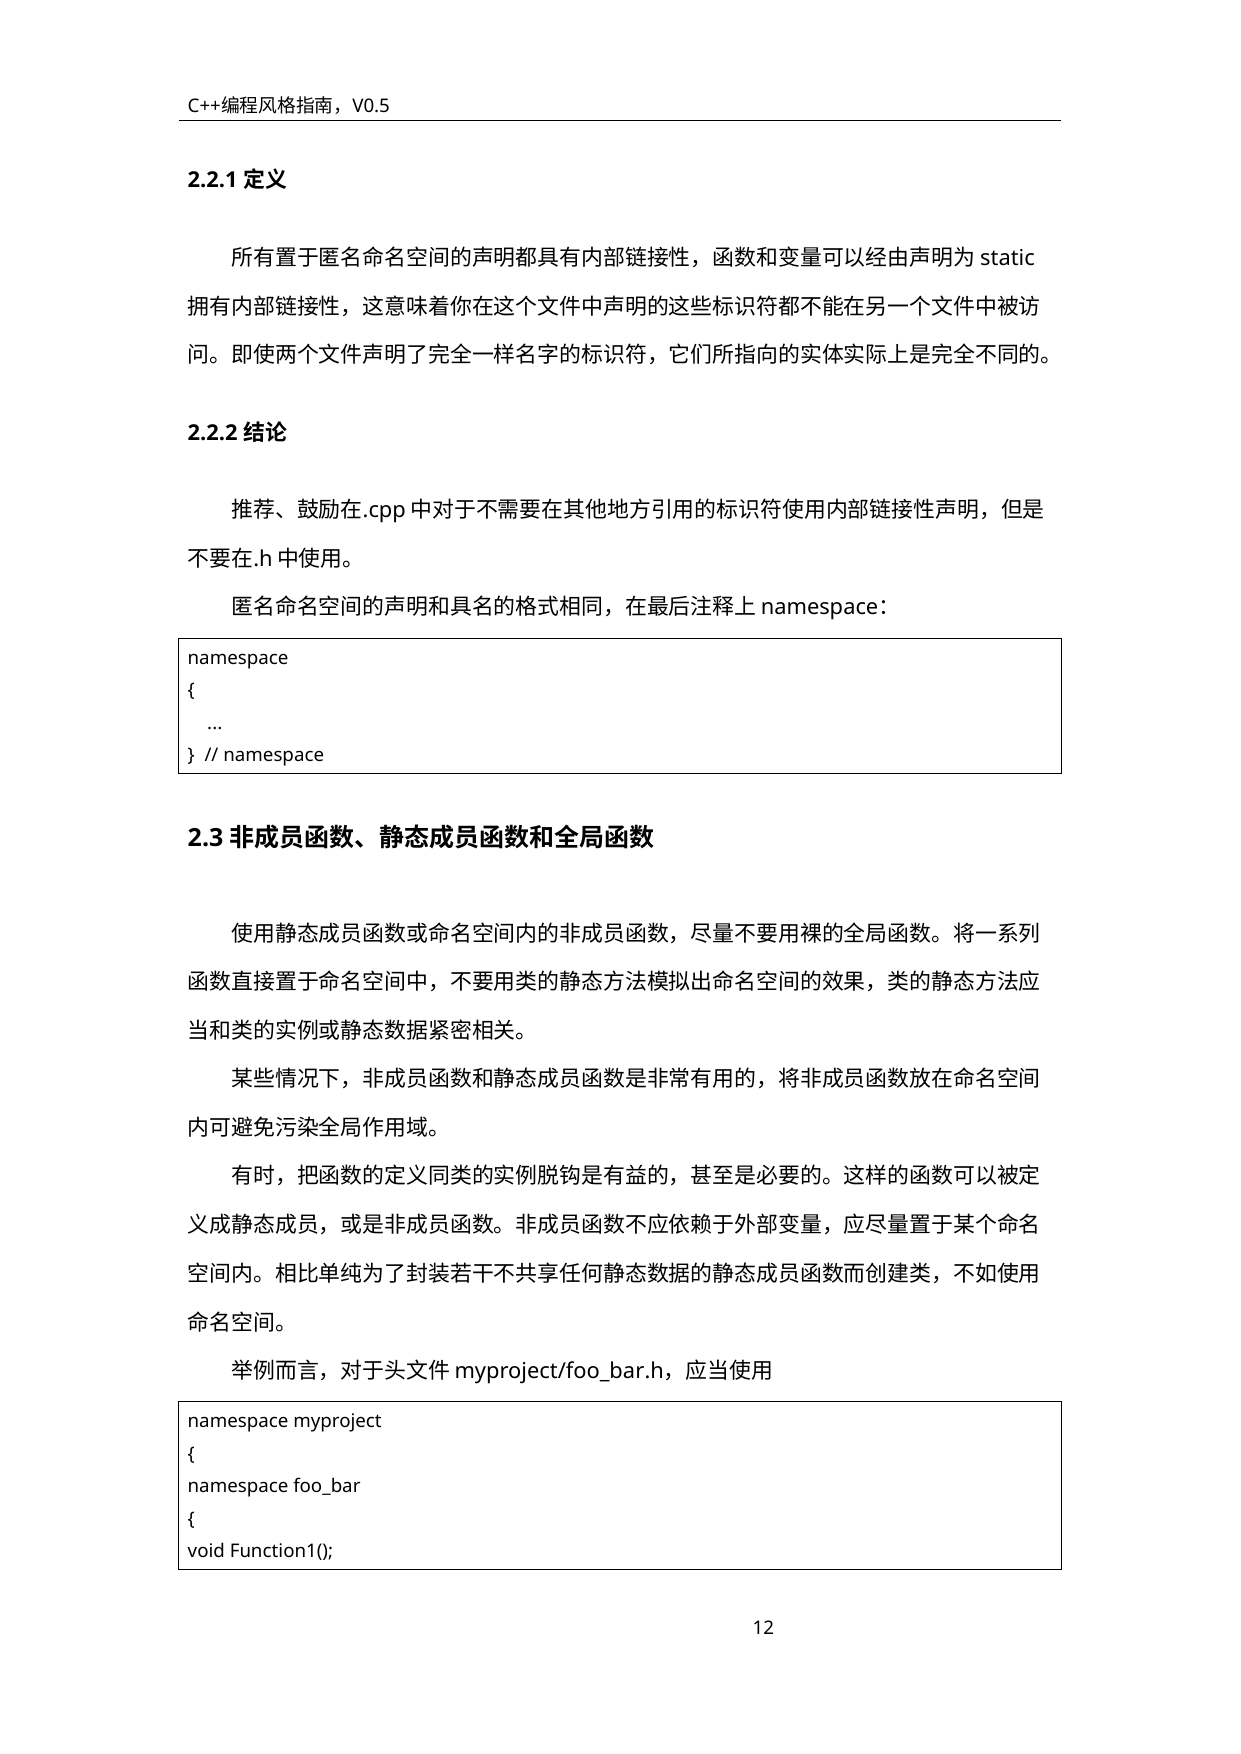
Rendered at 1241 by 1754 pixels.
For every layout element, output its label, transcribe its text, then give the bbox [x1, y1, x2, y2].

text 匿名命名空间的声明和具名的格式相同，在最后注释上namespace： [187, 589, 1053, 622]
text namespace [179, 639, 1061, 673]
subtitle 2.2.1 定义 [187, 162, 1053, 194]
text ... [187, 706, 1053, 735]
text namespace foo_bar [187, 1469, 1053, 1502]
text 使用静态成员函数或命名空间内的非成员函数，尽量不要用裸的全局函数。将一系列函数直接置于命名空间中，不要用类的静态方法模拟出命名空间的效果，类的静态方法应当和类的实例或静态数据紧密相关。 [187, 915, 1053, 1045]
subtitle 2.2.2 结论 [187, 414, 1053, 447]
text { [187, 673, 1053, 706]
text 举例而言，对于头文件myproject/foo_bar.h，应当使用 [187, 1353, 1053, 1385]
text } // namespace [179, 735, 1061, 773]
text namespace myproject [179, 1402, 1061, 1437]
subtitle 2.3 非成员函数、静态成员函数和全局函数 [187, 803, 1053, 868]
text { [187, 1502, 1053, 1531]
text { [187, 1437, 1053, 1469]
text void Function1(); [179, 1531, 1061, 1569]
text 有时，把函数的定义同类的实例脱钩是有益的，甚至是必要的。这样的函数可以被定义成静态成员，或是非成员函数。非成员函数不应依赖于外部变量，应尽量置于某个命名空间内。相比单纯为了封装若干不共享任何静态数据的静态成员函数而创建类，不如使用命名空间。 [187, 1158, 1053, 1337]
text 推荐、鼓励在.cpp中对于不需要在其他地方引用的标识符使用内部链接性声明，但是不要在.h中使用。 [187, 492, 1053, 573]
text 所有置于匿名命名空间的声明都具有内部链接性，函数和变量可以经由声明为 static 拥有内部链接性，这意味着你在这个文件中声明的这些标识符都不能在另一个文件中被访问。即使两个文件声明了完全一样名字的标识符，它们所指向的实体实际上是完全不同的。 [187, 239, 1053, 369]
text 某些情况下，非成员函数和静态成员函数是非常有用的，将非成员函数放在命名空间内可避免污染全局作用域。 [187, 1061, 1053, 1142]
